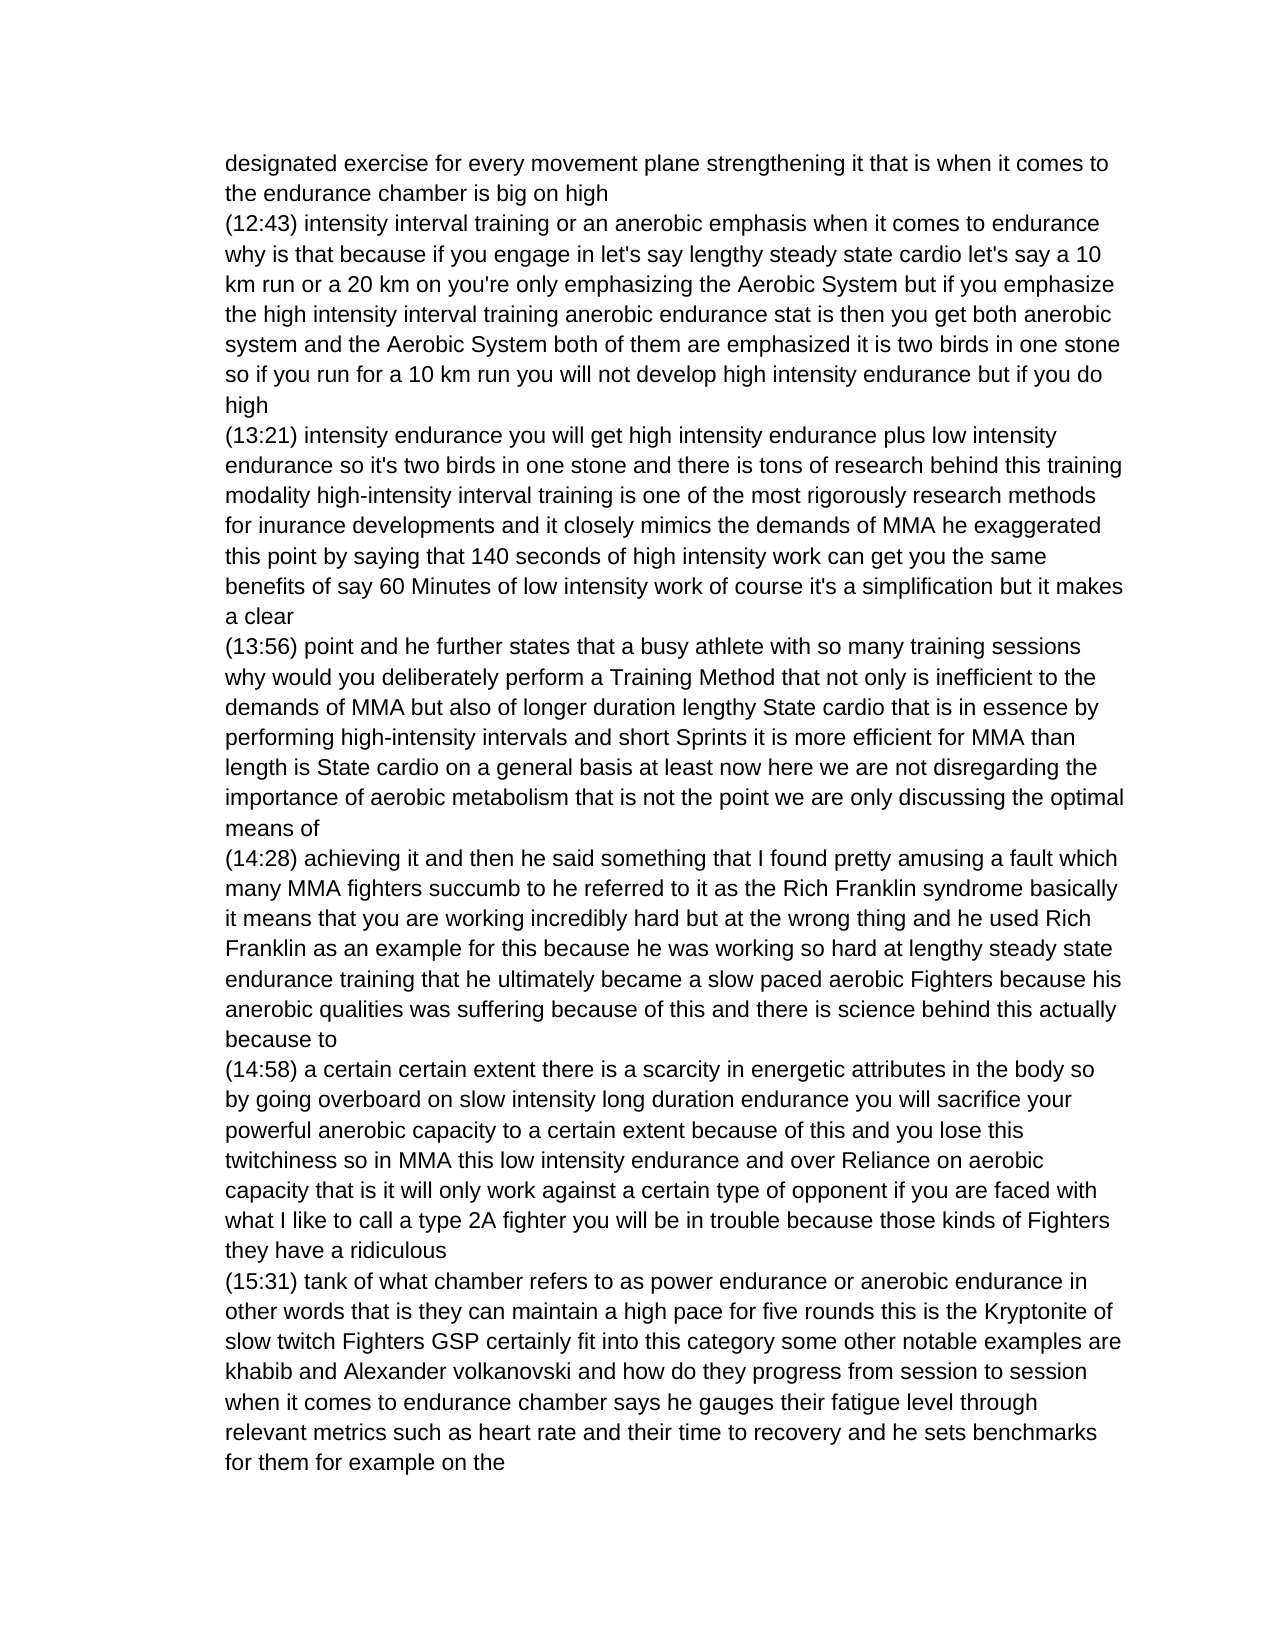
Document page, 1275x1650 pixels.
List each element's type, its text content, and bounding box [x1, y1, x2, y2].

text (12:43) intensity interval training or an anerobic emphasis when it comes to endurance why is that because if you engage in let's say lengthy steady state cardio let's say a 10 km run or a 20 km on you're only emphasizing the Aerobic System but if you emphasize the high intensity interval training anerobic endurance stat is then you get both anerobic system and the Aerobic System both of them are emphasized it is two birds in one stone so if you run for a 10 km run you will not develop high intensity endurance but if you do high [225, 210, 1125, 418]
text (14:58) a certain certain extent there is a scarcity in energetic attributes in the body so by going overboard on slow intensity long duration endurance you will sacrifice your powerful anerobic capacity to a certain extent because of this and you lose this twitchiness so in MMA this low intensity endurance and over Reliance on aerobic capacity that is it will only work against a certain type of opponent if you are faced with what I like to call a type 2A fighter you will be in trouble because those kinds of Fighters they have a ridiculous [225, 1056, 1125, 1264]
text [225, 150, 1125, 207]
text (14:28) achieving it and then he said something that I found pretty amusing a fault which many MMA fighters succumb to he referred to it as the Rich Franklin syndrome basically it means that you are working incredibly hard but at the wrong thing and he used Rich Franklin as an example for this because he was working so hard at lengthy steady state endurance training that he ultimately became a slow paced aerobic Fighters because his anerobic qualities was suffering because of this and there is science behind this actually because to [225, 845, 1125, 1052]
text (15:31) tank of what chamber refers to as power endurance or anerobic endurance in other words that is they can maintain a high pace for five rounds this is the Kryptonite of slow twitch Fighters GSP certainly fit into this category some other notable examples are khabib and Alexander volkanovski and how do they progress from session to session when it comes to endurance chamber says he gauges their fatigue level through relevant metrics such as heart rate and their time to recovery and he sets benchmarks for them for example on the [225, 1268, 1125, 1475]
text (13:21) intensity endurance you will get high intensity endurance plus low intensity endurance so it's two birds in one stone and there is tons of research behind this training modality high-intensity interval training is one of the most rigorously research methods for inurance developments and it closely mimics the demands of MMA he exaggerated this point by saying that 140 seconds of high intensity work can get you the same benefits of say 60 Minutes of low intensity work of course it's a simplification but it makes a clear [225, 422, 1125, 629]
text (13:56) point and he further states that a busy athlete with so many training sessions why would you deliberately perform a Training Method that not only is inefficient to the demands of MMA but also of longer duration lengthy State cardio that is in essence by performing high-intensity intervals and short Sprints it is more efficient for MMA than length is State cardio on a general basis at least now here we are not disregarding the importance of aerobic metabolism that is not the point we are only discussing the optimal means of [225, 633, 1125, 841]
